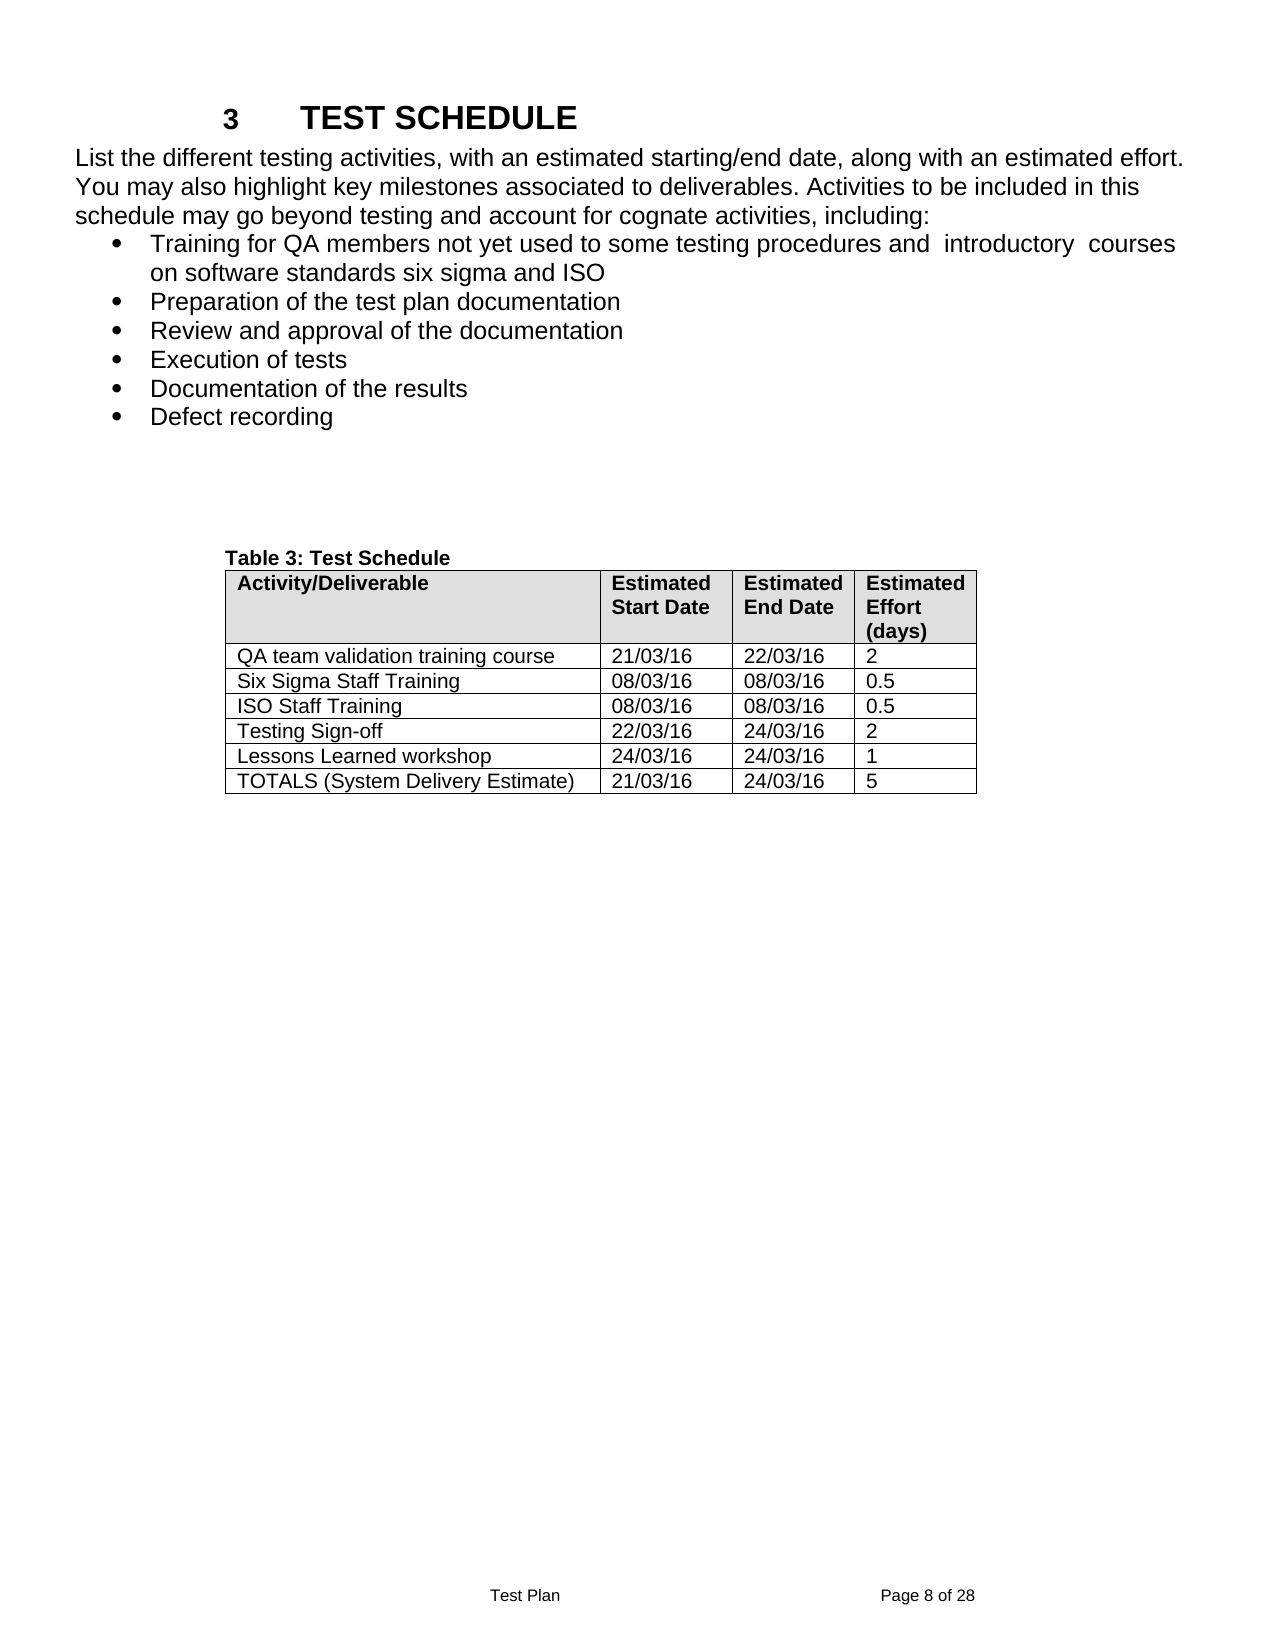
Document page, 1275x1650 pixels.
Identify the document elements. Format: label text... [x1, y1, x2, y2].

table_header Estimated Start Date [601, 571, 732, 643]
table_cell 24/03/16 [733, 719, 854, 743]
table_cell 2 [855, 644, 976, 668]
table_cell Lessons Learned workshop [226, 744, 600, 768]
table_cell 08/03/16 [601, 694, 732, 718]
table_cell 08/03/16 [733, 694, 854, 718]
subtitle TEST SCHEDULE [157, 98, 1200, 137]
table_cell 21/03/16 [601, 769, 732, 793]
table_cell 0.5 [855, 694, 976, 718]
table_cell Six Sigma Staff Training [226, 669, 600, 693]
table_cell Testing Sign-off [226, 719, 600, 743]
table_cell 24/03/16 [733, 744, 854, 768]
table_cell 0.5 [855, 669, 976, 693]
table_cell 24/03/16 [733, 769, 854, 793]
text Table 3: Test Schedule [75, 546, 1200, 570]
list Documentation of the results [112, 373, 1200, 402]
text List the different testing activities, with an estimated starting/end date, along with an estimated effort. You may also highlight key milestones associated to deliverables. Activities to be included in this schedule may go beyond testing and account for cognate activities, including: [75, 143, 1200, 229]
table_cell 21/03/16 [601, 644, 732, 668]
list Training for QA members not yet used to some testing procedures and introductory courses on software standards six sigma and ISO [112, 229, 1200, 287]
table_cell 08/03/16 [733, 669, 854, 693]
list Defect recording [112, 402, 1200, 431]
table_cell 22/03/16 [733, 644, 854, 668]
table_cell ISO Staff Training [226, 694, 600, 718]
table_cell 1 [855, 744, 976, 768]
table_cell 08/03/16 [601, 669, 732, 693]
list Review and approval of the documentation [112, 316, 1200, 345]
table_header Activity/Deliverable [226, 571, 600, 643]
table_header Estimated End Date [733, 571, 854, 643]
table_cell TOTALS (System Delivery Estimate) [226, 769, 600, 793]
table_cell 2 [855, 719, 976, 743]
table_cell 24/03/16 [601, 744, 732, 768]
table_cell QA team validation training course [226, 644, 600, 668]
table_cell 5 [855, 769, 976, 793]
table_header Estimated Effort (days) [855, 571, 976, 643]
list Preparation of the test plan documentation [112, 287, 1200, 316]
table_cell 22/03/16 [601, 719, 732, 743]
list Execution of tests [112, 345, 1200, 373]
